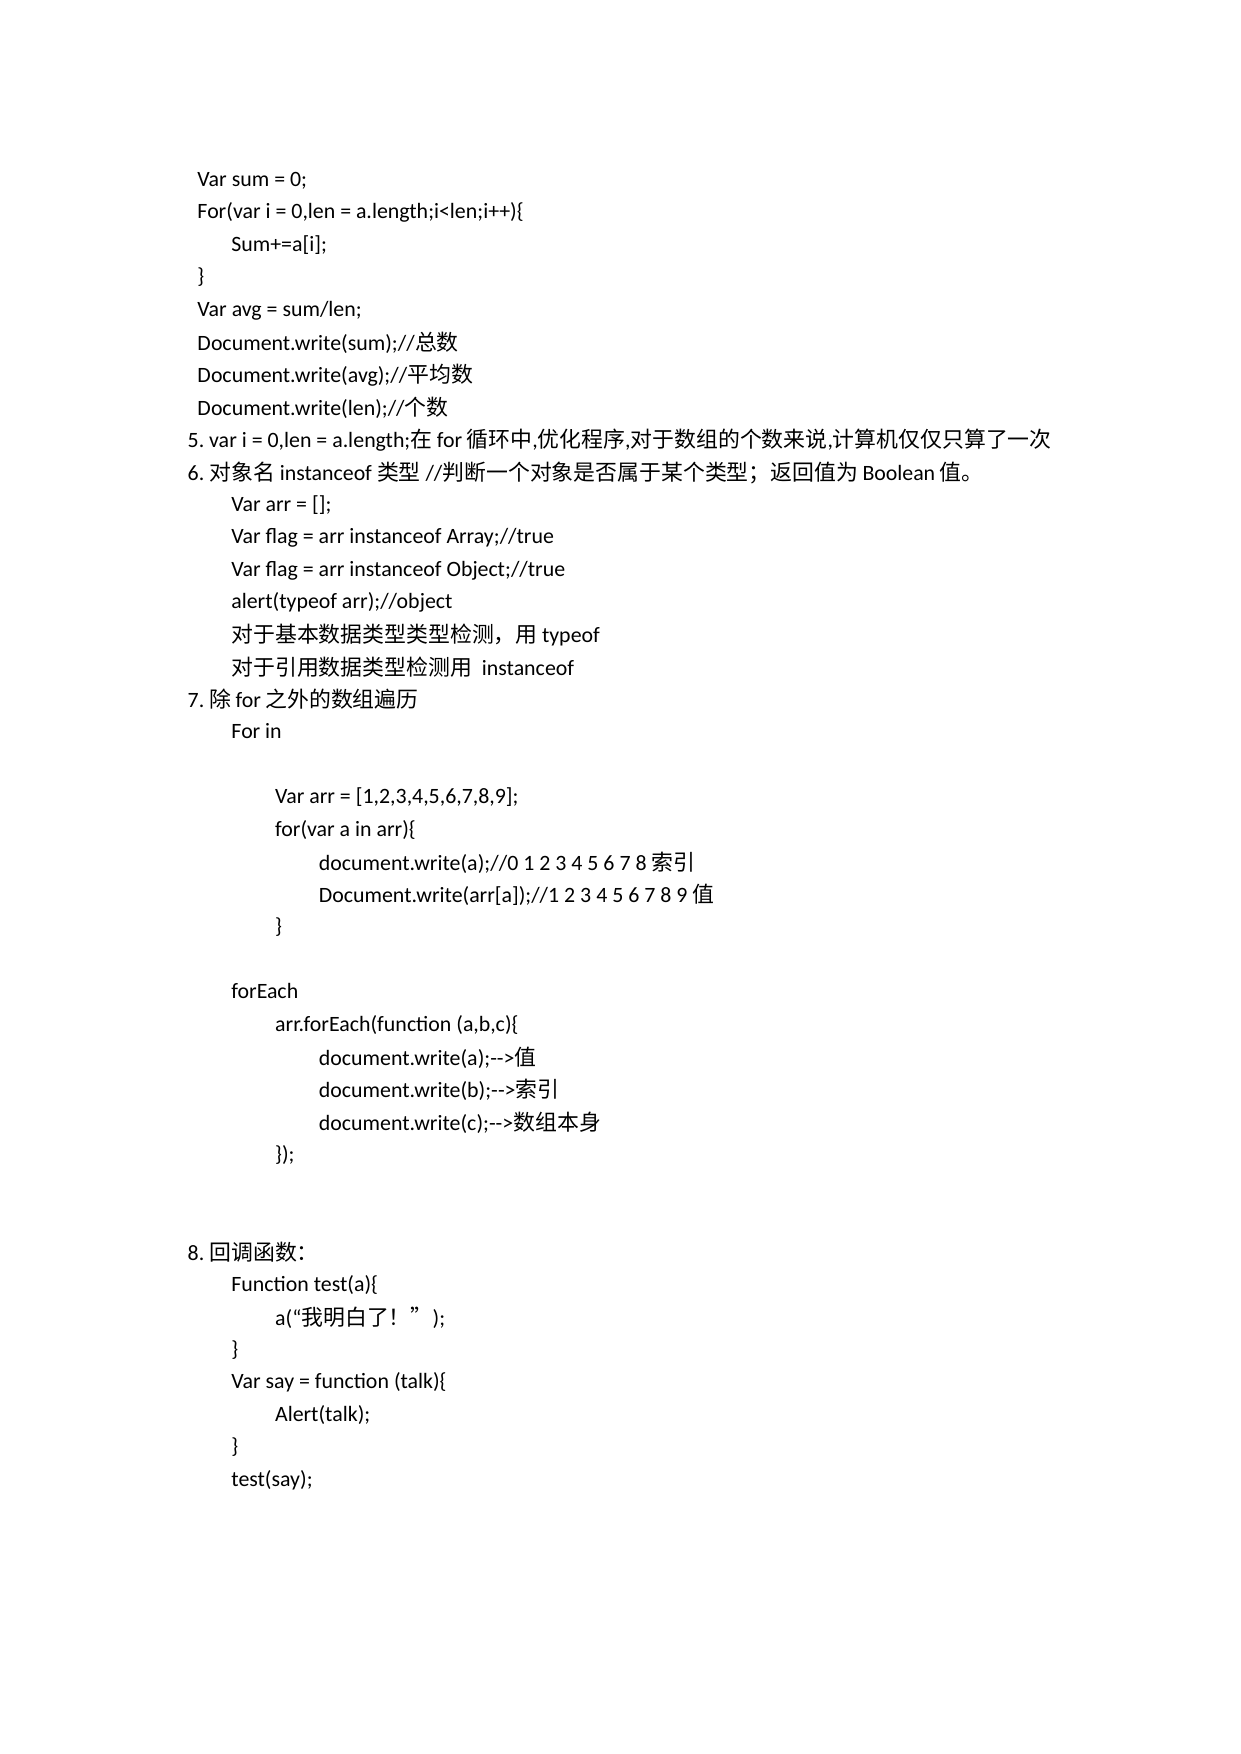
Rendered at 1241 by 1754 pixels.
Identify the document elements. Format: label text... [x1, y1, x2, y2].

list document.write(a);-->值 [275, 1039, 1053, 1072]
list document.write(a);//0 1 2 3 4 5 6 7 8 索引 [275, 844, 1053, 877]
list Alert(talk); [231, 1397, 1053, 1429]
list Document.write(sum);//总数 [187, 324, 1053, 357]
list test(say); [187, 1462, 1053, 1494]
list arr.forEach(function (a,b,c){ [231, 1007, 1053, 1039]
list Function test(a){ [187, 1267, 1053, 1299]
list for(var a in arr){ [231, 812, 1053, 844]
list 5. var i = 0,len = a.length;在for循环中,优化程序,对于数组的个数来说,计算机仅仅只算了一次 [187, 422, 1053, 454]
list Var arr = []; [187, 487, 1053, 519]
list Document.write(avg);//平均数 [187, 357, 1053, 389]
list a(“我明白了！”); [231, 1299, 1053, 1332]
list } [231, 909, 1053, 942]
list Var say = function (talk){ [187, 1364, 1053, 1397]
list 除for之外的数组遍历 [187, 682, 1053, 714]
list alert(typeof arr);//object [187, 584, 1053, 617]
list 回调函数： [187, 1234, 1053, 1267]
list Var flag = arr instanceof Object;//true [187, 552, 1053, 584]
list For in [187, 714, 1053, 747]
list } [187, 259, 1053, 292]
list 6. 对象名 instanceof 类型 //判断一个对象是否属于某个类型；返回值为Boolean值。 [187, 454, 1053, 487]
list } [187, 1332, 1053, 1364]
list Var flag = arr instanceof Array;//true [187, 519, 1053, 552]
list Sum+=a[i]; [187, 227, 1053, 259]
list 对于基本数据类型类型检测，用typeof [187, 617, 1053, 649]
list For(var i = 0,len = a.length;i<len;i++){ [187, 194, 1053, 227]
list document.write(c);-->数组本身 [275, 1104, 1053, 1137]
list Var arr = [1,2,3,4,5,6,7,8,9]; [231, 779, 1053, 812]
list Var avg = sum/len; [187, 292, 1053, 324]
list Var sum = 0; [187, 162, 1053, 194]
list } [187, 1429, 1053, 1462]
list document.write(b);-->索引 [275, 1072, 1053, 1104]
list Document.write(arr[a]);//1 2 3 4 5 6 7 8 9值 [275, 877, 1053, 909]
list 对于引用数据类型检测用 instanceof [187, 649, 1053, 682]
list forEach [187, 974, 1053, 1007]
list Document.write(len);//个数 [187, 389, 1053, 422]
list }); [231, 1137, 1053, 1169]
